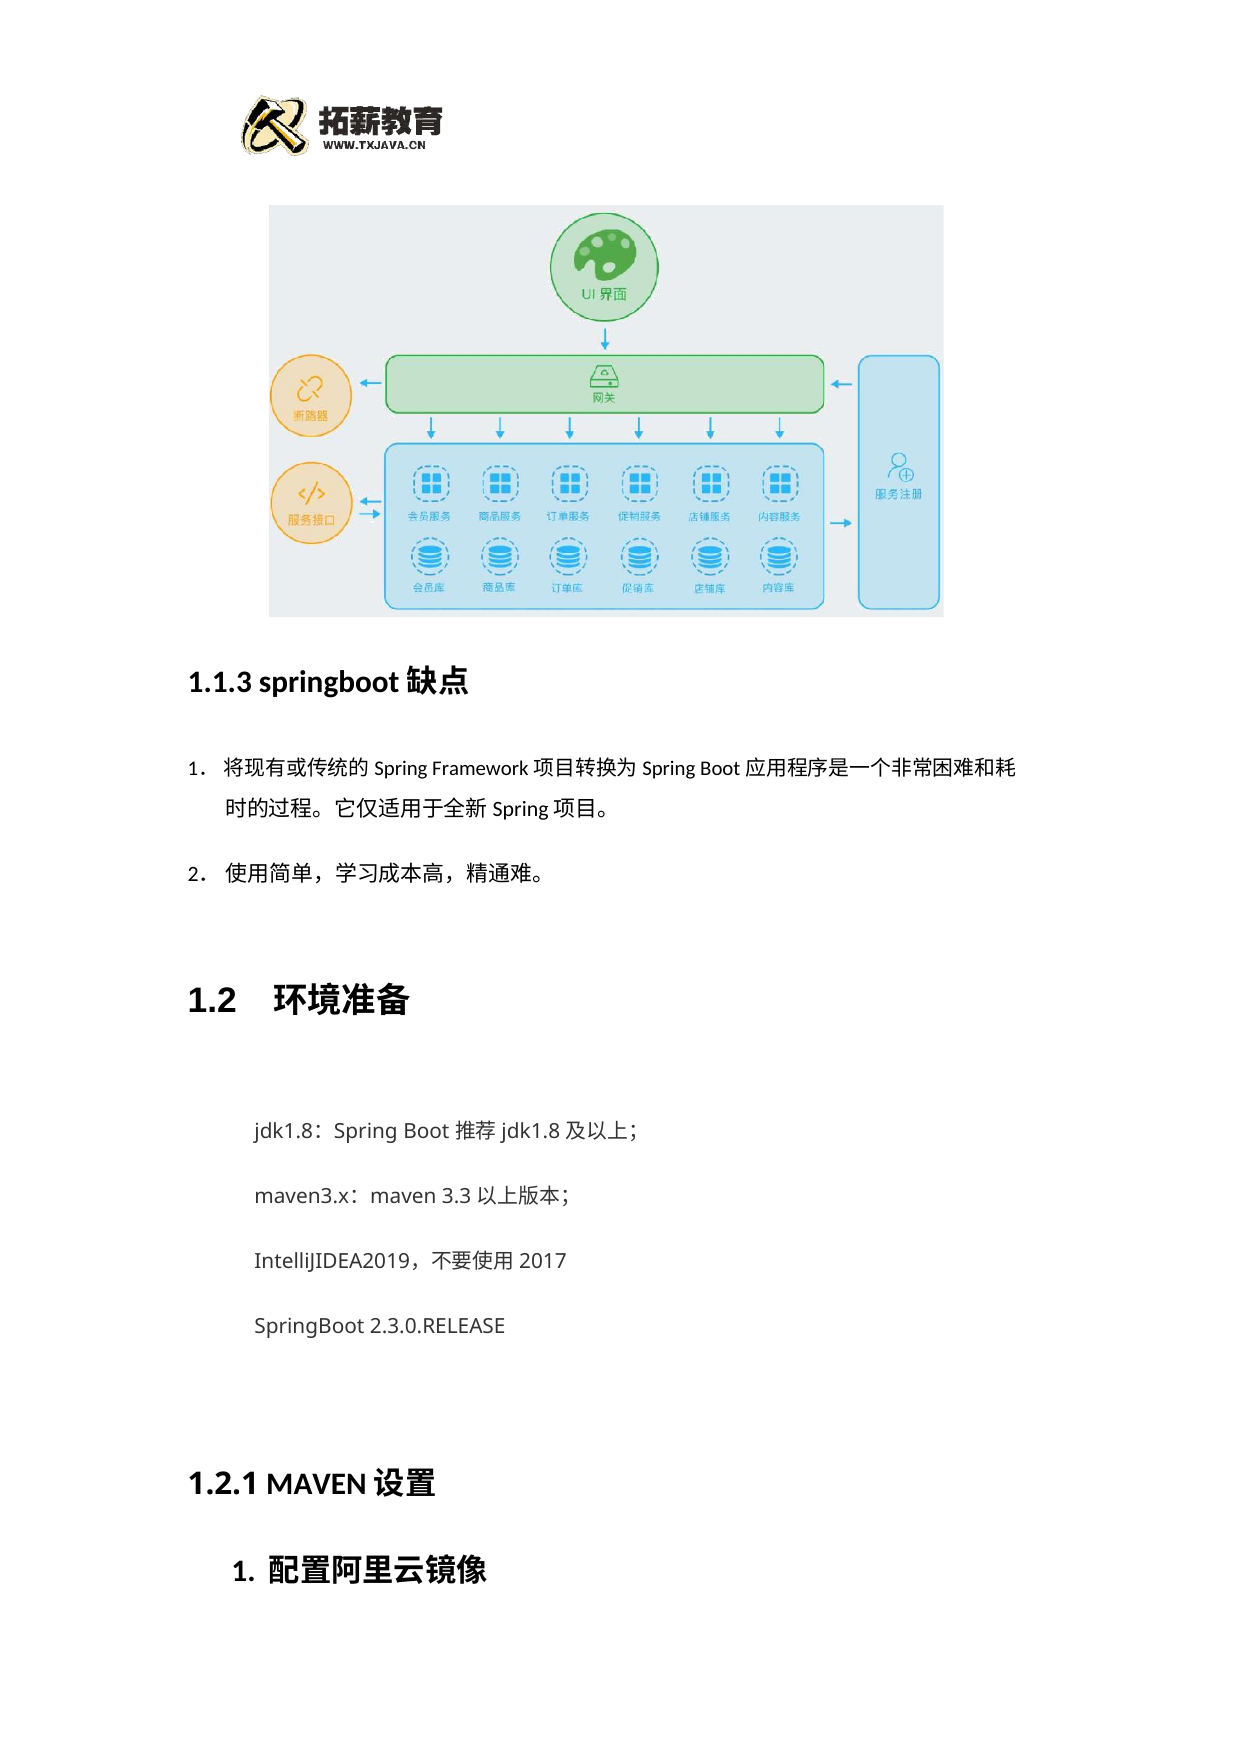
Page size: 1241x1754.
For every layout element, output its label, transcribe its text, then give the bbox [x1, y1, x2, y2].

list 配置阿里云镜像 [231, 1550, 1090, 1590]
text maven3.x：maven 3.3 以上版本； [254, 1181, 1090, 1208]
text IntelliJIDEA2019，不要使用 2017 [254, 1246, 1090, 1274]
text 1.2 环境准备 [187, 977, 1090, 1022]
text 1.1.3 springboot 缺点 [187, 661, 1090, 701]
text jdk1.8：Spring Boot 推荐 jdk1.8 及以上； [254, 1116, 1090, 1143]
text 1.2.1 MAVEN 设置 [187, 1461, 1090, 1502]
text 2． 使用简单，学习成本高，精通难。 [187, 860, 1090, 887]
text 时的过程。它仅适用于全新 Spring 项目。 [225, 794, 1090, 822]
picture [231, 88, 944, 617]
text 1． 将现有或传统的 Spring Framework 项目转换为 Spring Boot 应用程序是一个非常困难和耗 [187, 754, 1090, 781]
text SpringBoot 2.3.0.RELEASE [254, 1311, 1090, 1339]
